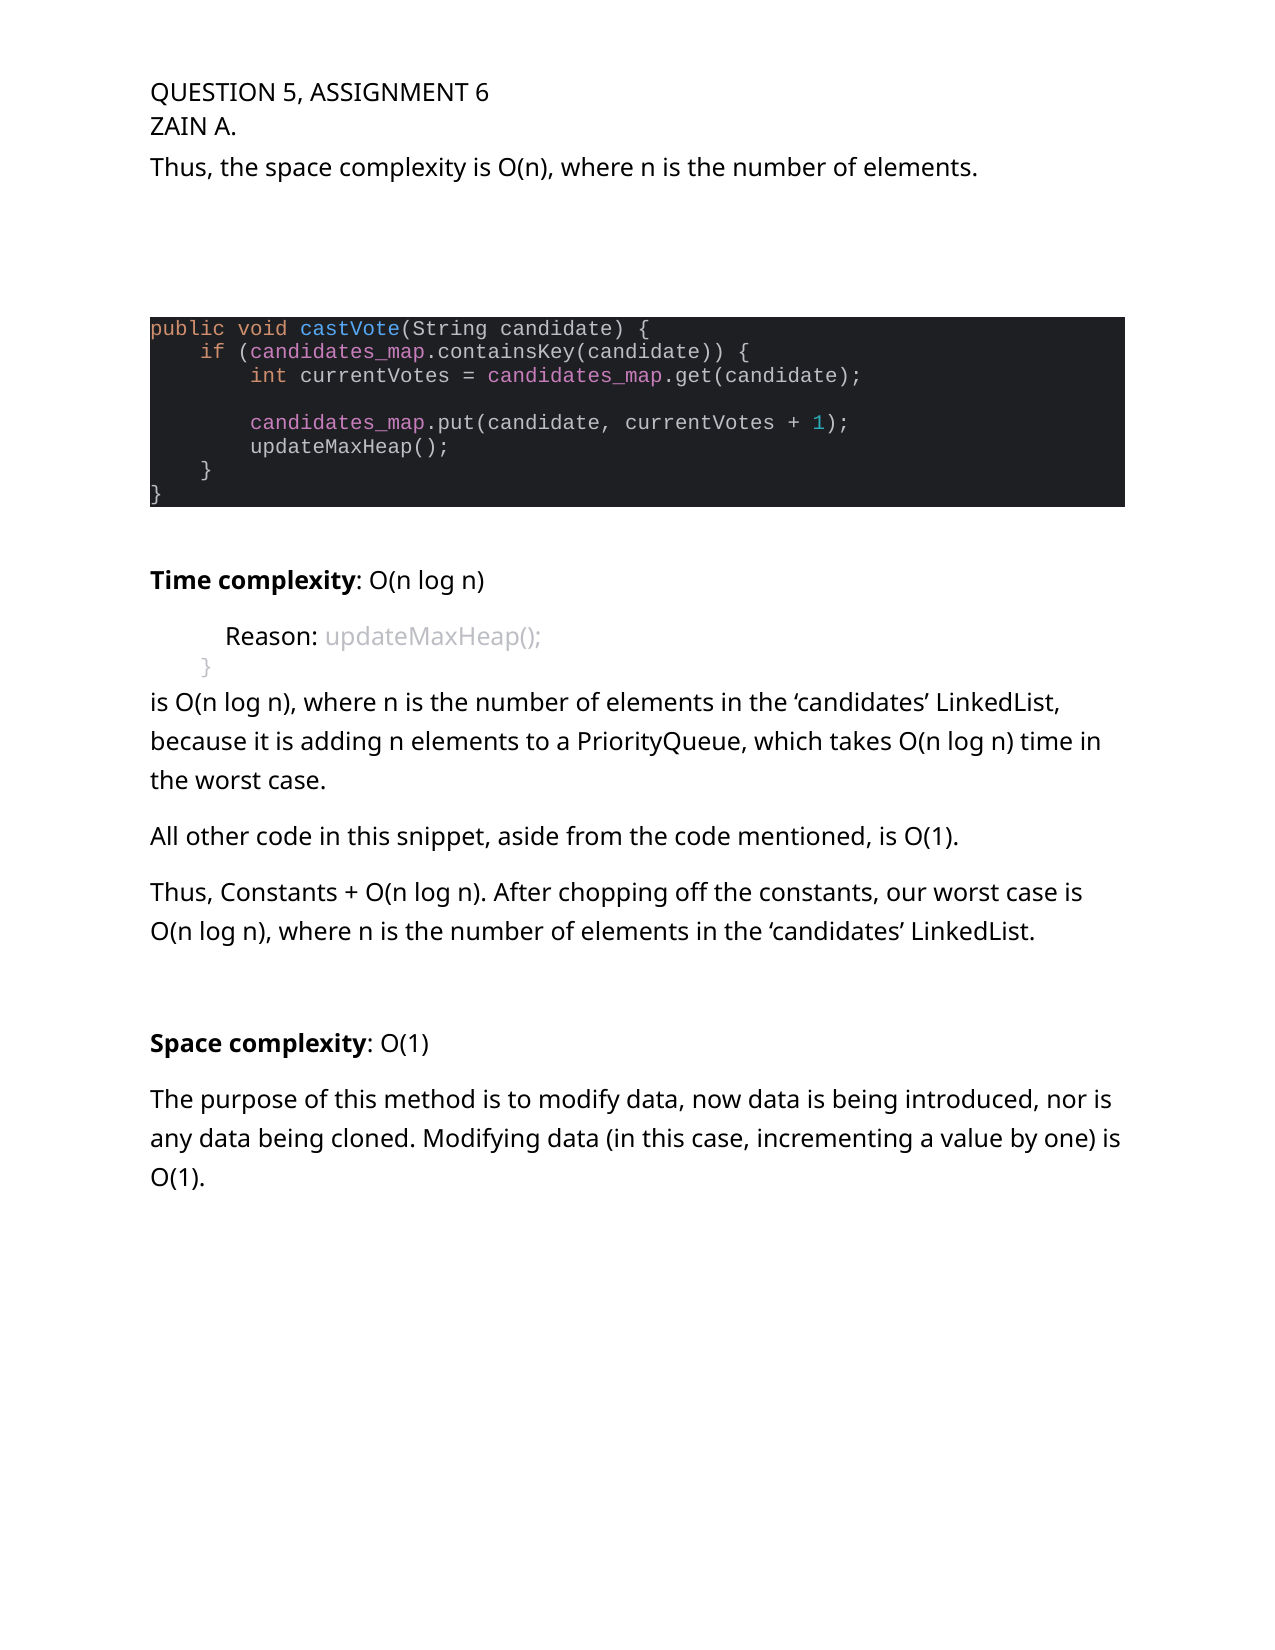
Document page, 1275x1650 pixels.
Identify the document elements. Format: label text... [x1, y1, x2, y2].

text Space complexity: O(1) [150, 1026, 1125, 1059]
text All other code in this snippet, aside from the code mentioned, is O(1). [150, 819, 1125, 853]
text Time complexity: O(n log n) [150, 562, 1125, 597]
text Reason: updateMaxHeap(); } is O(n log n), where n is the number of elements in the ‘candidates’ LinkedList, because it is adding n elements to a PriorityQueue, which takes O(n log n) time in the worst case. [150, 618, 1125, 797]
text public void castVote(String candidate) { if (candidates_map.containsKey(candidate)) { int currentVotes = candidates_map.get(candidate); candidates_map.put(candidate, currentVotes + 1); updateMaxHeap(); } } [150, 317, 1125, 507]
text Thus, Constants + O(n log n). After chopping off the constants, our worst case is O(n log n), where n is the number of elements in the ‘candidates’ LinkedList. [150, 875, 1125, 948]
text Thus, the space complexity is O(n), where n is the number of elements. [150, 150, 1125, 184]
text The purpose of this method is to modify data, now data is being introduced, nor is any data being cloned. Modifying data (in this case, incrementing a value by one) is O(1). [150, 1081, 1125, 1194]
